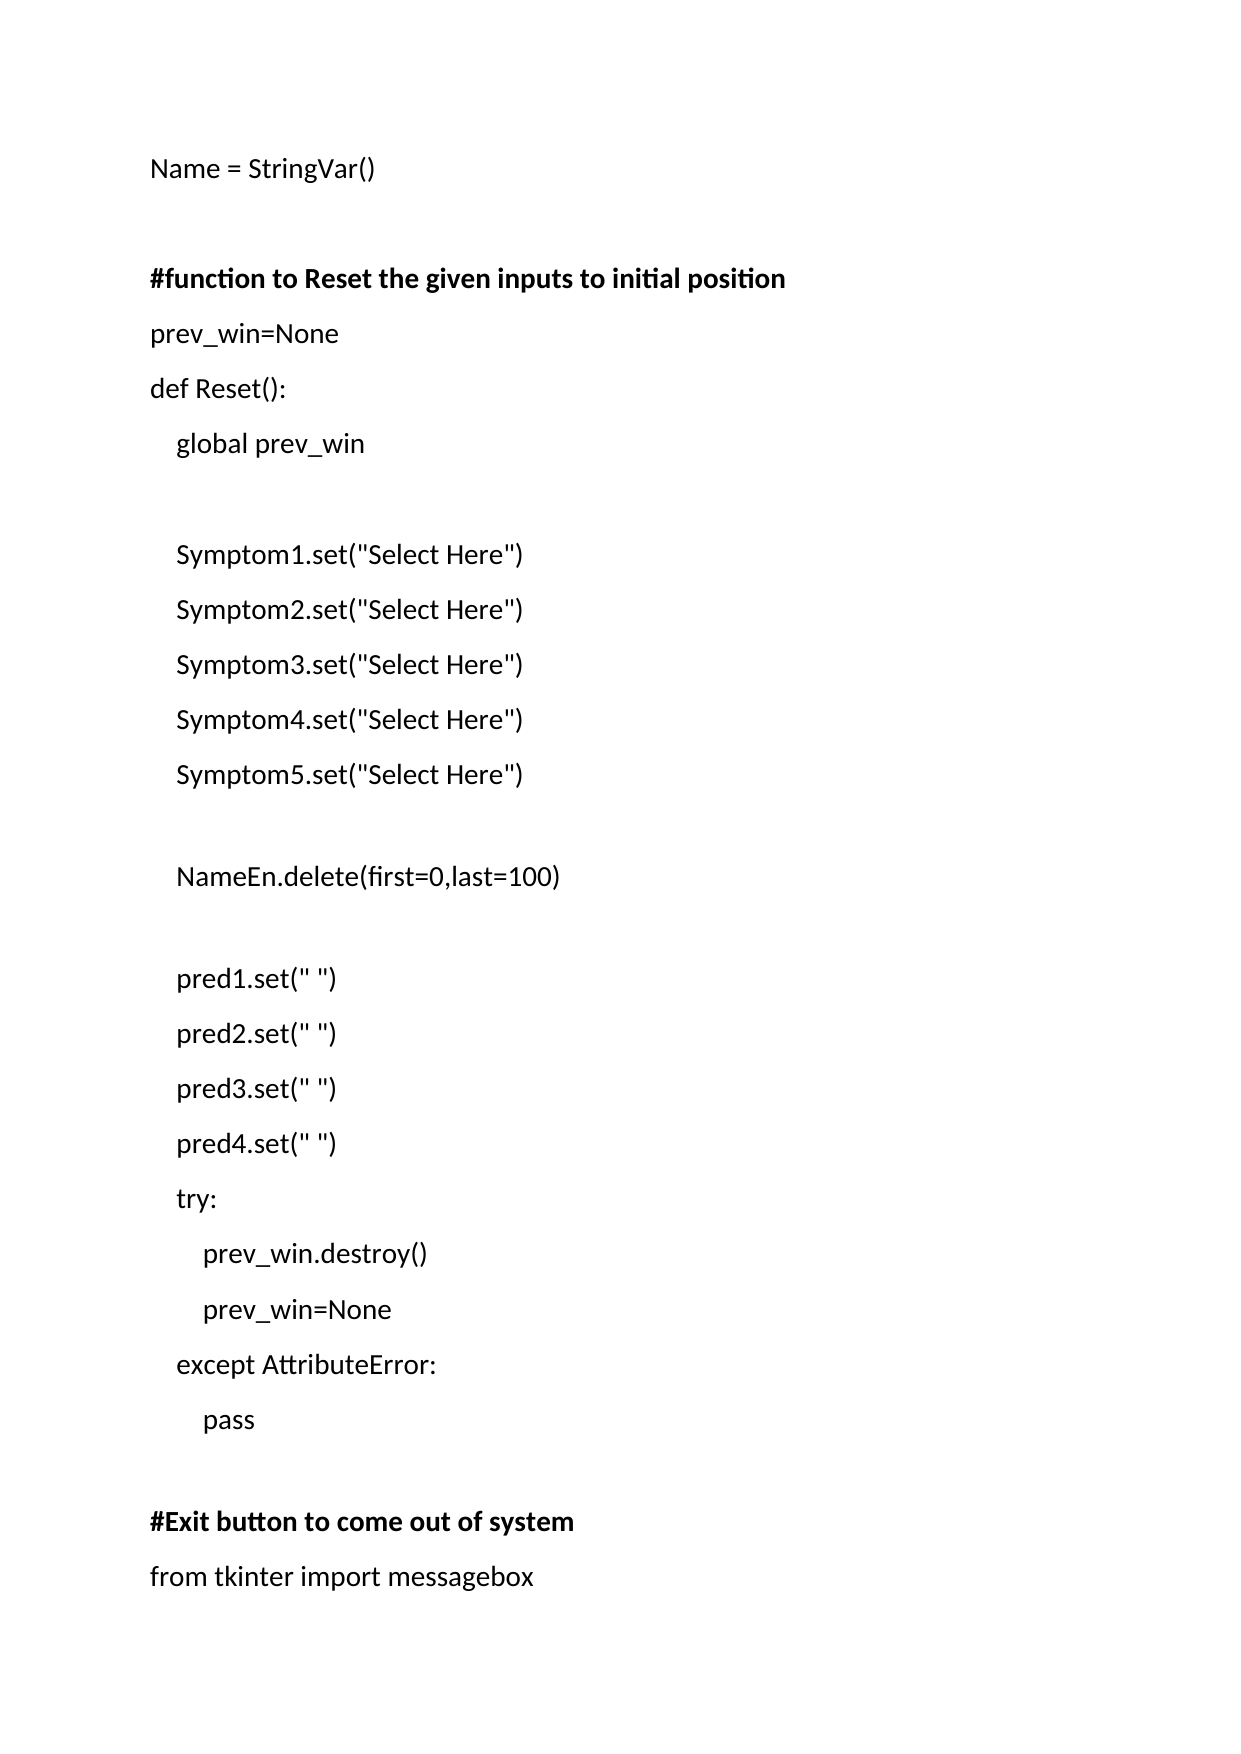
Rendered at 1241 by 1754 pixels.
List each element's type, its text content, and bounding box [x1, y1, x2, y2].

text Symptom5.set("Select Here") [150, 756, 1090, 792]
text global prev_win [150, 426, 1090, 461]
text prev_win.destroy() [150, 1236, 1090, 1271]
text Symptom3.set("Select Here") [150, 646, 1090, 682]
text #Exit button to come out of system [150, 1503, 1090, 1538]
text prev_win=None [150, 1291, 1090, 1326]
text pred4.set(" ") [150, 1125, 1090, 1161]
text #function to Reset the given inputs to initial position [150, 260, 1090, 296]
text pred3.set(" ") [150, 1070, 1090, 1106]
text def Reset(): [150, 370, 1090, 406]
text pred1.set(" ") [150, 960, 1090, 996]
text pass [150, 1401, 1090, 1437]
text Symptom1.set("Select Here") [150, 536, 1090, 571]
text NameEn.delete(first=0,last=100) [150, 858, 1090, 894]
text except AttributeError: [150, 1346, 1090, 1381]
text Symptom4.set("Select Here") [150, 701, 1090, 737]
text pred2.set(" ") [150, 1015, 1090, 1051]
text try: [150, 1181, 1090, 1216]
text prev_win=None [150, 315, 1090, 351]
text from tkinter import messagebox [150, 1558, 1090, 1594]
text Name = StringVar() [150, 150, 1090, 186]
text Symptom2.set("Select Here") [150, 591, 1090, 626]
